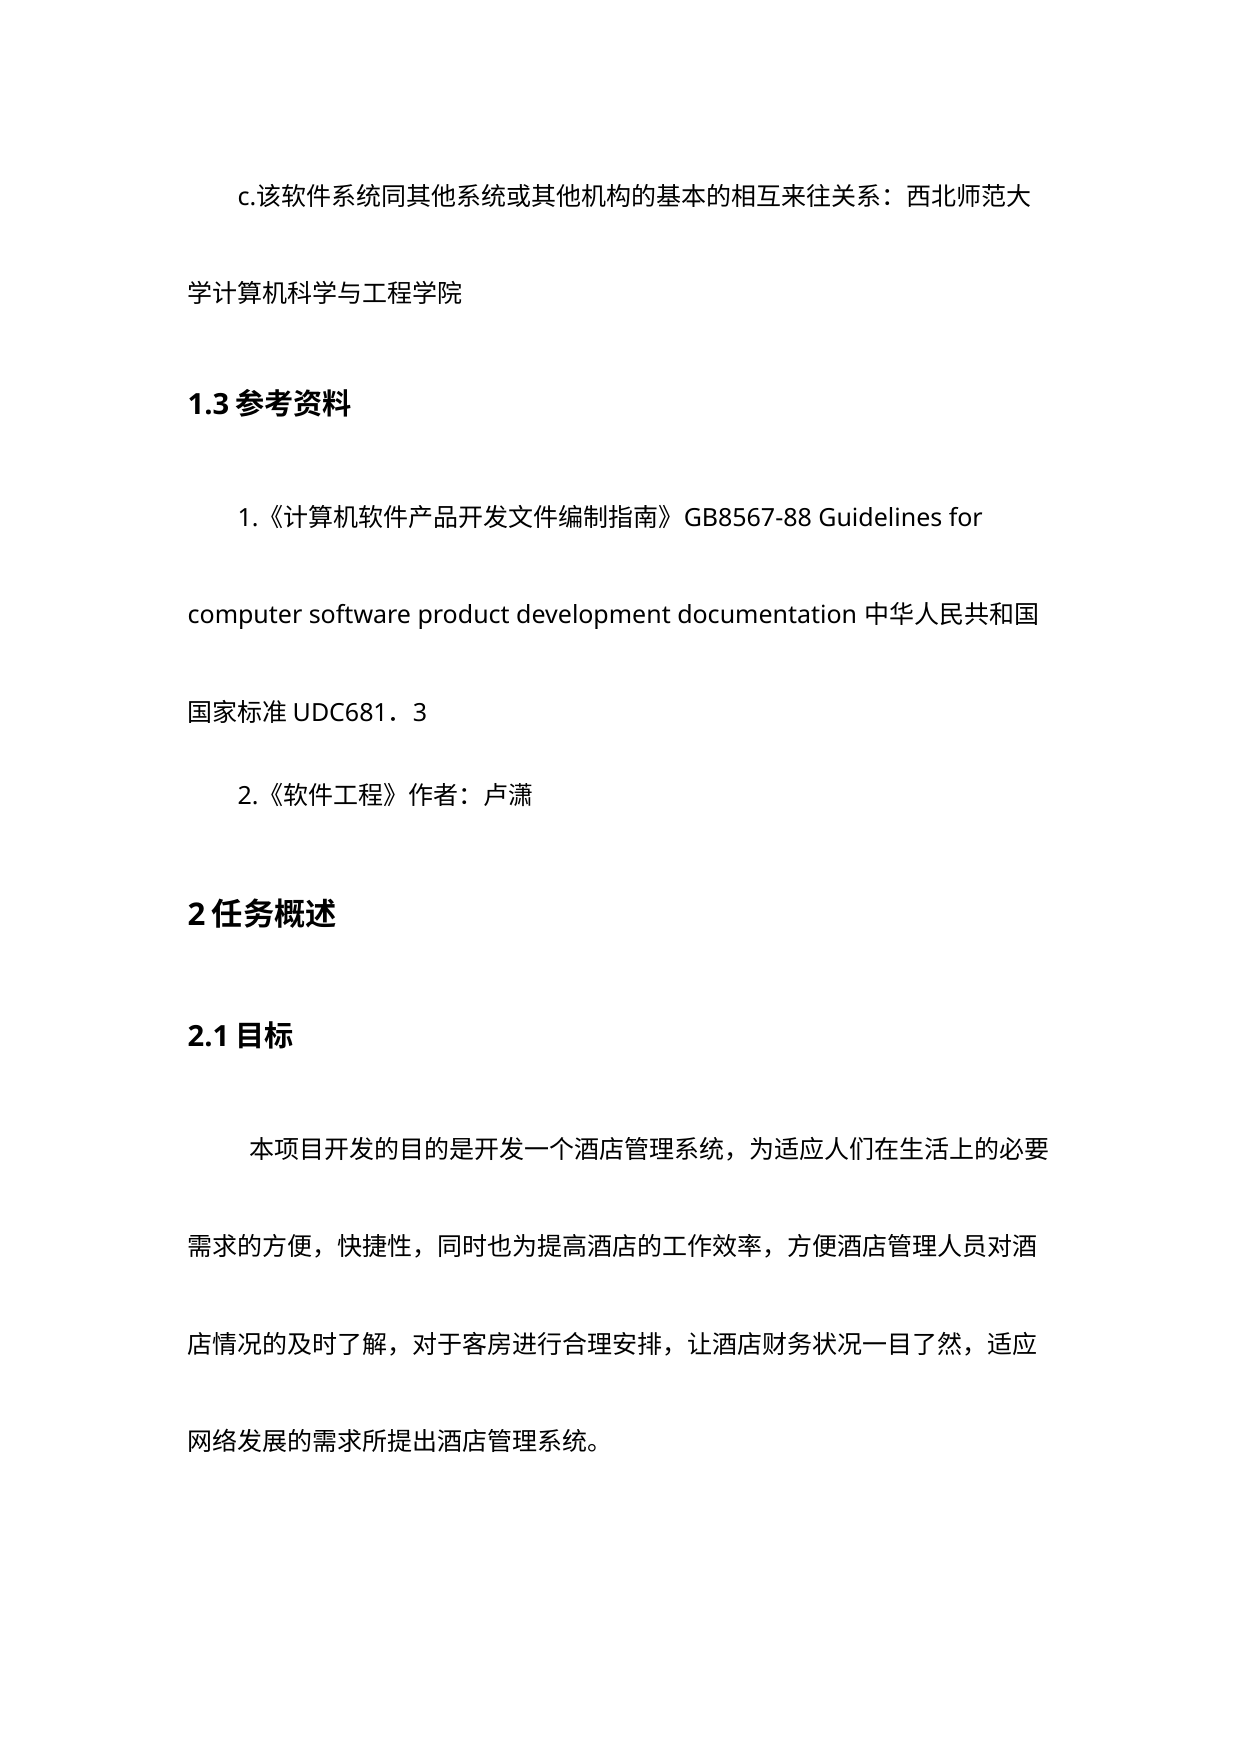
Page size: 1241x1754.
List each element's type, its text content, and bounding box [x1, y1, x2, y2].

text c.该软件系统同其他系统或其他机构的基本的相互来往关系：西北师范大学计算机科学与工程学院 [187, 162, 1053, 324]
subtitle 2任务概述 [187, 879, 1053, 944]
text 1.《计算机软件产品开发文件编制指南》GB8567-88 Guidelines for computer software product development documentation 中华人民共和国国家标准UDC681．3 [187, 483, 1053, 743]
subtitle 1.3参考资料 [187, 370, 1053, 435]
text 本项目开发的目的是开发一个酒店管理系统，为适应人们在生活上的必要需求的方便，快捷性，同时也为提高酒店的工作效率，方便酒店管理人员对酒店情况的及时了解，对于客房进行合理安排，让酒店财务状况一目了然，适应网络发展的需求所提出酒店管理系统。 [187, 1115, 1053, 1472]
text 2.《软件工程》作者：卢潇 [187, 761, 1053, 826]
subtitle 2.1目标 [187, 1002, 1053, 1067]
